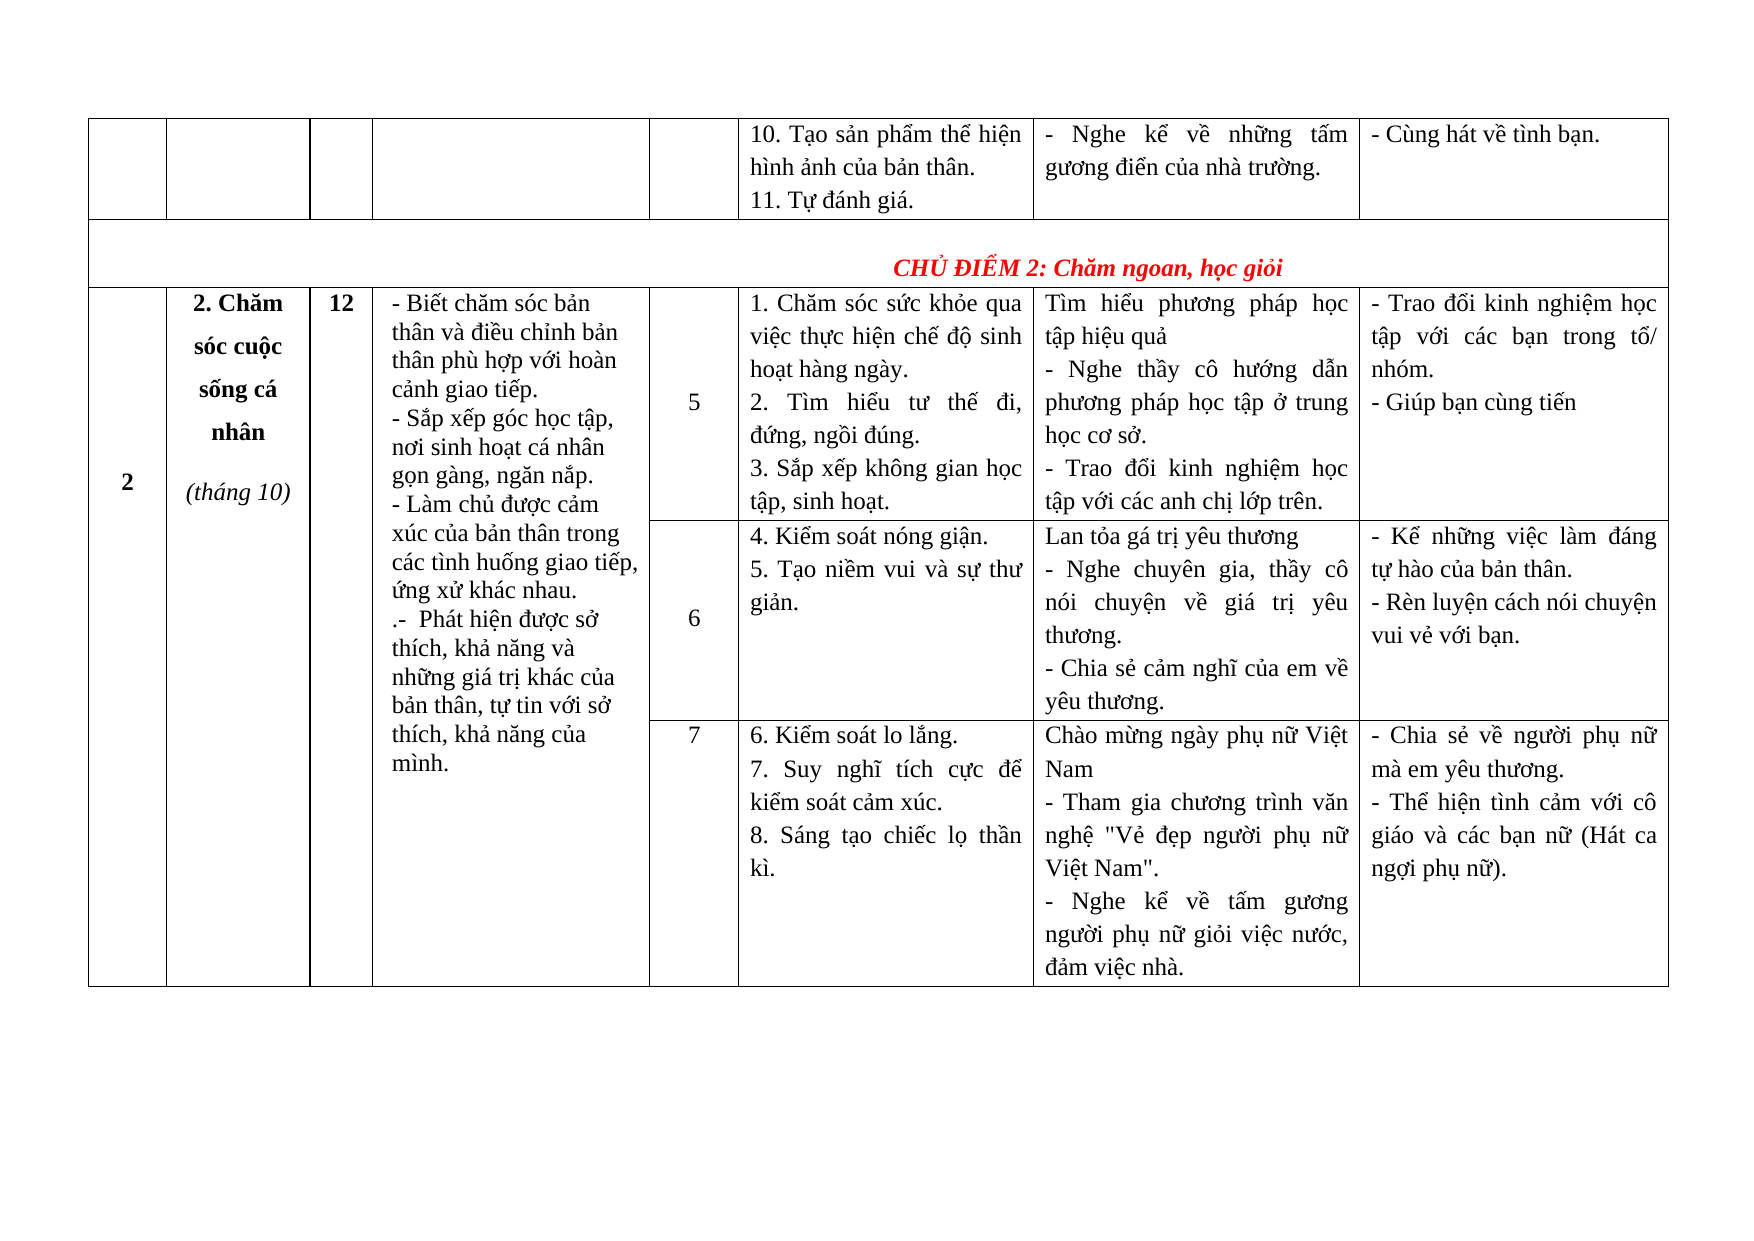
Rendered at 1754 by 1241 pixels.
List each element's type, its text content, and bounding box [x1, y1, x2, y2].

table_cell 6. Kiểm soát lo lắng. 7. Suy nghĩ tích cực để kiểm soát cảm xúc. 8. Sáng tạo chiếc lọ thần kì. [739, 721, 1033, 986]
table_cell CHỦ ĐIỂM 2: Chăm ngoan, học giỏi [89, 220, 1668, 287]
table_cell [1360, 119, 1668, 219]
table_cell - Chia sẻ về người phụ nữ mà em yêu thương. - Thể hiện tình cảm với cô giáo và các bạn nữ (Hát ca ngợi phụ nữ). [1360, 721, 1668, 986]
table_cell - Kể những việc làm đáng tự hào của bản thân. - Rèn luyện cách nói chuyện vui vẻ với bạn. [1360, 521, 1668, 719]
table_cell - Trao đổi kinh nghiệm học tập với các bạn trong tổ/ nhóm. - Giúp bạn cùng tiến [1360, 288, 1668, 520]
table_cell 4 [650, 119, 738, 219]
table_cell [1034, 119, 1359, 219]
table_cell 2. Chăm sóc cuộc sống cá nhân (tháng 10) [167, 288, 309, 986]
table_cell 4. Kiểm soát nóng giận. 5. Tạo niềm vui và sự thư giản. [739, 521, 1033, 719]
table_cell 1. Chăm sóc sức khỏe qua việc thực hiện chế độ sinh hoạt hàng ngày. 2. Tìm hiểu tư thế đi, đứng, ngồi đúng. 3. Sắp xếp không gian học tập, sinh hoạt. [739, 288, 1033, 520]
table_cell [739, 119, 1033, 219]
table_cell - Biết chăm sóc bản thân và điều chỉnh bản thân phù hợp với hoàn cảnh giao tiếp. - Sắp xếp góc học tập, nơi sinh hoạt cá nhân gọn gàng, ngăn nắp. - Làm chủ được cảm xúc của bản thân trong các tình huống giao tiếp, ứng xử khác nhau. .- Phát hiện được sở thích, khả năng và những giá trị khác của bản thân, tự tin với sở thích, khả năng của mình. [373, 288, 649, 986]
table_cell 5 [650, 288, 738, 520]
table_cell 12 [311, 288, 372, 986]
table_cell 2 [89, 288, 166, 986]
table_cell 6 [650, 521, 738, 719]
table_cell 7 [650, 721, 738, 986]
table_cell Tìm hiểu phương pháp học tập hiệu quả - Nghe thầy cô hướng dẫn phương pháp học tập ở trung học cơ sở. - Trao đổi kinh nghiệm học tập với các anh chị lớp trên. [1034, 288, 1359, 520]
table_cell Chào mừng ngày phụ nữ Việt Nam - Tham gia chương trình văn nghệ "Vẻ đẹp người phụ nữ Việt Nam". - Nghe kể về tấm gương người phụ nữ giỏi việc nước, đảm việc nhà. [1034, 721, 1359, 986]
table_cell Lan tỏa gá trị yêu thương - Nghe chuyên gia, thầy cô nói chuyện về giá trị yêu thương. - Chia sẻ cảm nghĩ của em về yêu thương. [1034, 521, 1359, 719]
